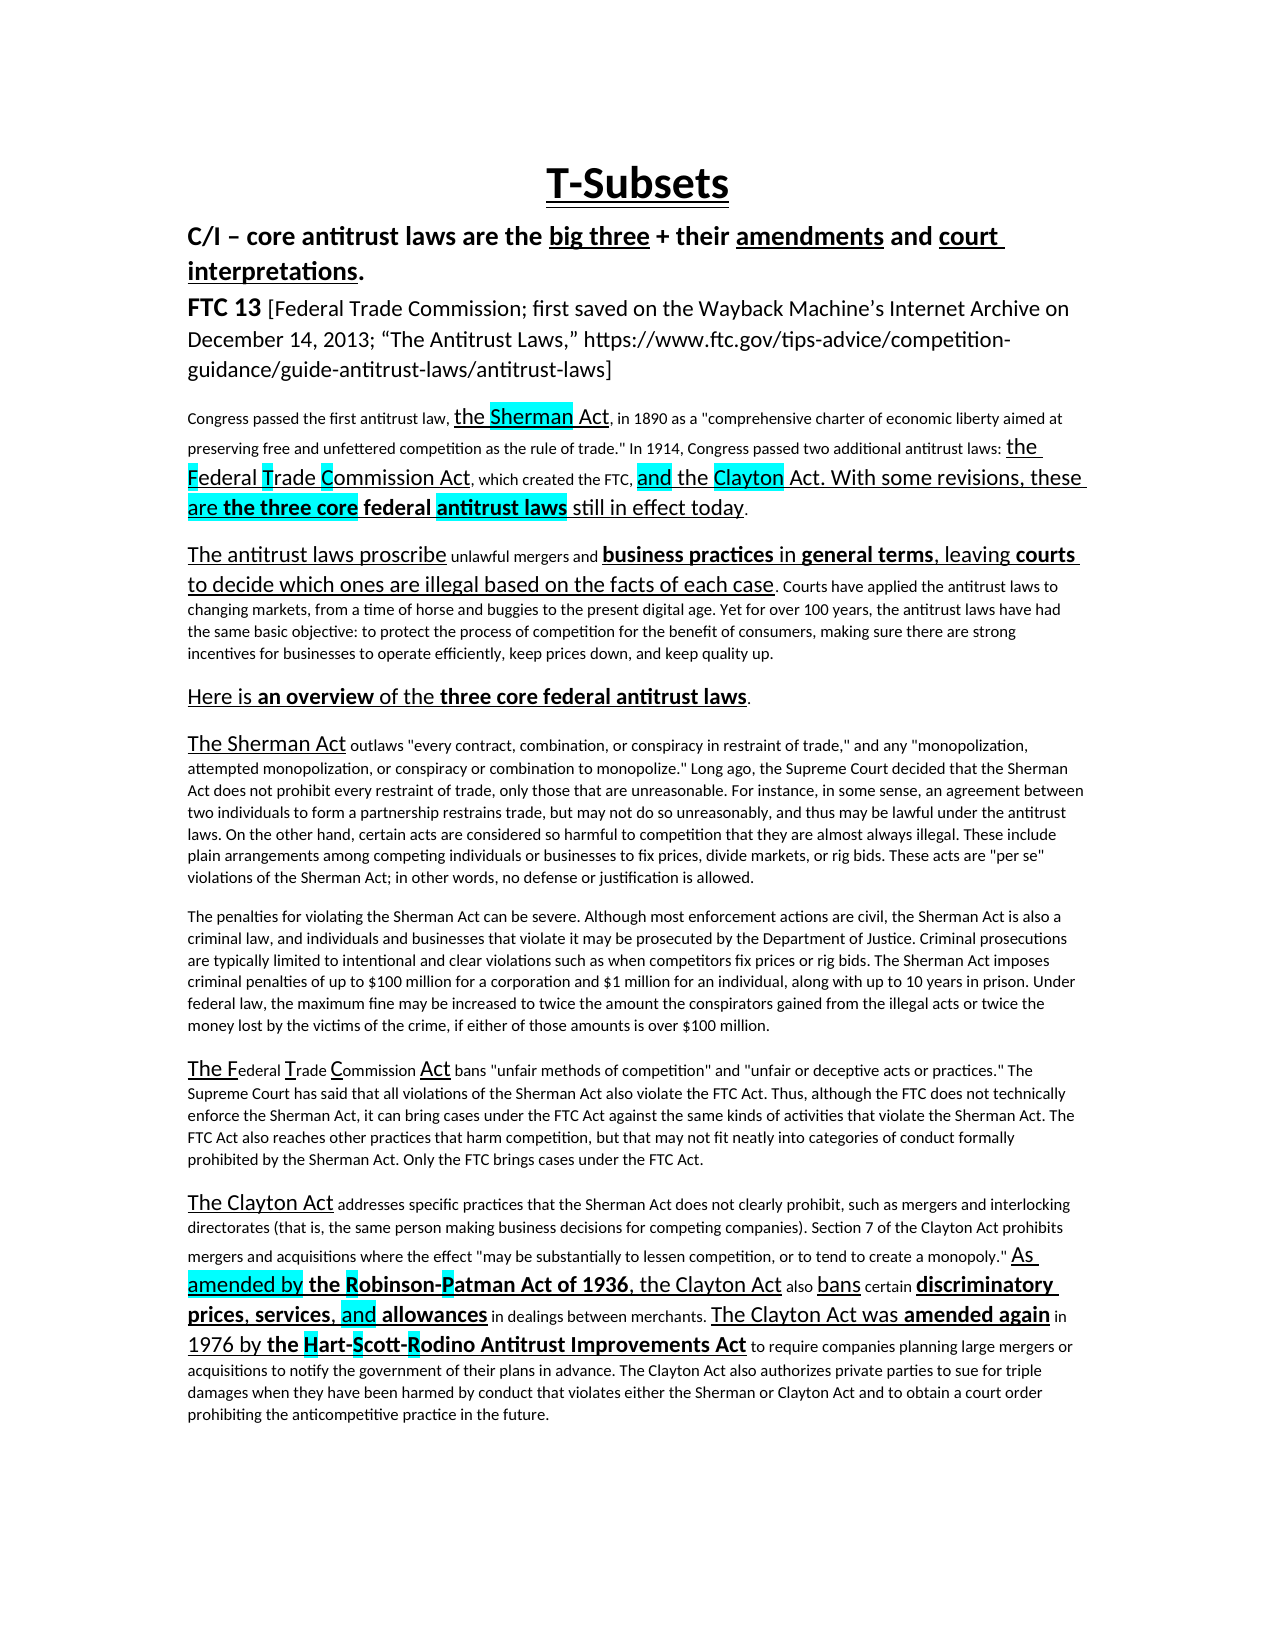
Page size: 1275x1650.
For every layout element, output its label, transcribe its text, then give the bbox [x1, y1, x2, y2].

text The antitrust laws proscribe unlawful mergers and business practices in general terms, leaving courts to decide which ones are illegal based on the facts of each case. Courts have applied the antitrust laws to changing markets, from a time of horse and buggies to the present digital age. Yet for over 100 years, the antitrust laws have had the same basic objective: to protect the process of competition for the benefit of consumers, making sure there are strong incentives for businesses to operate efficiently, keep prices down, and keep quality up. [187, 540, 1087, 663]
text Here is an overview of the three core federal antitrust laws. [187, 682, 1087, 710]
subtitle C/I – core antitrust laws are the big three + their amendments and court interpretations. [187, 219, 1087, 287]
text The Sherman Act outlaws "every contract, combination, or conspiracy in restraint of trade," and any "monopolization, attempted monopolization, or conspiracy or combination to monopolize." Long ago, the Supreme Court decided that the Sherman Act does not prohibit every restraint of trade, only those that are unreasonable. For instance, in some sense, an agreement between two individuals to form a partnership restrains trade, but may not do so unreasonably, and thus may be lawful under the antitrust laws. On the other hand, certain acts are considered so harmful to competition that they are almost always illegal. These include plain arrangements among competing individuals or businesses to fix prices, divide markets, or rig bids. These acts are "per se" violations of the Sherman Act; in other words, no defense or justification is allowed. [187, 729, 1087, 888]
text The penalties for violating the Sherman Act can be severe. Although most enforcement actions are civil, the Sherman Act is also a criminal law, and individuals and businesses that violate it may be prosecuted by the Department of Justice. Criminal prosecutions are typically limited to intentional and clear violations such as when competitors fix prices or rig bids. The Sherman Act imposes criminal penalties of up to $100 million for a corporation and $1 million for an individual, along with up to 10 years in prison. Under federal law, the maximum fine may be increased to twice the amount the conspirators gained from the illegal acts or twice the money lost by the victims of the crime, if either of those amounts is over $100 million. [187, 906, 1087, 1036]
text FTC 13 [Federal Trade Commission; first saved on the Wayback Machine’s Internet Archive on December 14, 2013; “The Antitrust Laws,” https://www.ftc.gov/tips-advice/competition-guidance/guide-antitrust-laws/antitrust-laws] [187, 290, 1087, 383]
subtitle T-Subsets [187, 154, 1087, 210]
text Congress passed the first antitrust law, the Sherman Act, in 1890 as a "comprehensive charter of economic liberty aimed at preserving free and unfettered competition as the rule of trade." In 1914, Congress passed two additional antitrust laws: the Federal Trade Commission Act, which created the FTC, and the Clayton Act. With some revisions, these are the three core federal antitrust laws still in effect today. [187, 402, 1087, 521]
text The Clayton Act addresses specific practices that the Sherman Act does not clearly prohibit, such as mergers and interlocking directorates (that is, the same person making business decisions for competing companies). Section 7 of the Clayton Act prohibits mergers and acquisitions where the effect "may be substantially to lessen competition, or to tend to create a monopoly." As amended by the Robinson-Patman Act of 1936, the Clayton Act also bans certain discriminatory prices, services, and allowances in dealings between merchants. The Clayton Act was amended again in 1976 by the Hart-Scott-Rodino Antitrust Improvements Act to require companies planning large mergers or acquisitions to notify the government of their plans in advance. The Clayton Act also authorizes private parties to sue for triple damages when they have been harmed by conduct that violates either the Sherman or Clayton Act and to obtain a court order prohibiting the anticompetitive practice in the future. [187, 1188, 1087, 1424]
text The Federal Trade Commission Act bans "unfair methods of competition" and "unfair or deceptive acts or practices." The Supreme Court has said that all violations of the Sherman Act also violate the FTC Act. Thus, although the FTC does not technically enforce the Sherman Act, it can bring cases under the FTC Act against the same kinds of activities that violate the Sherman Act. The FTC Act also reaches other practices that harm competition, but that may not fit neatly into categories of conduct formally prohibited by the Sherman Act. Only the FTC brings cases under the FTC Act. [187, 1054, 1087, 1169]
